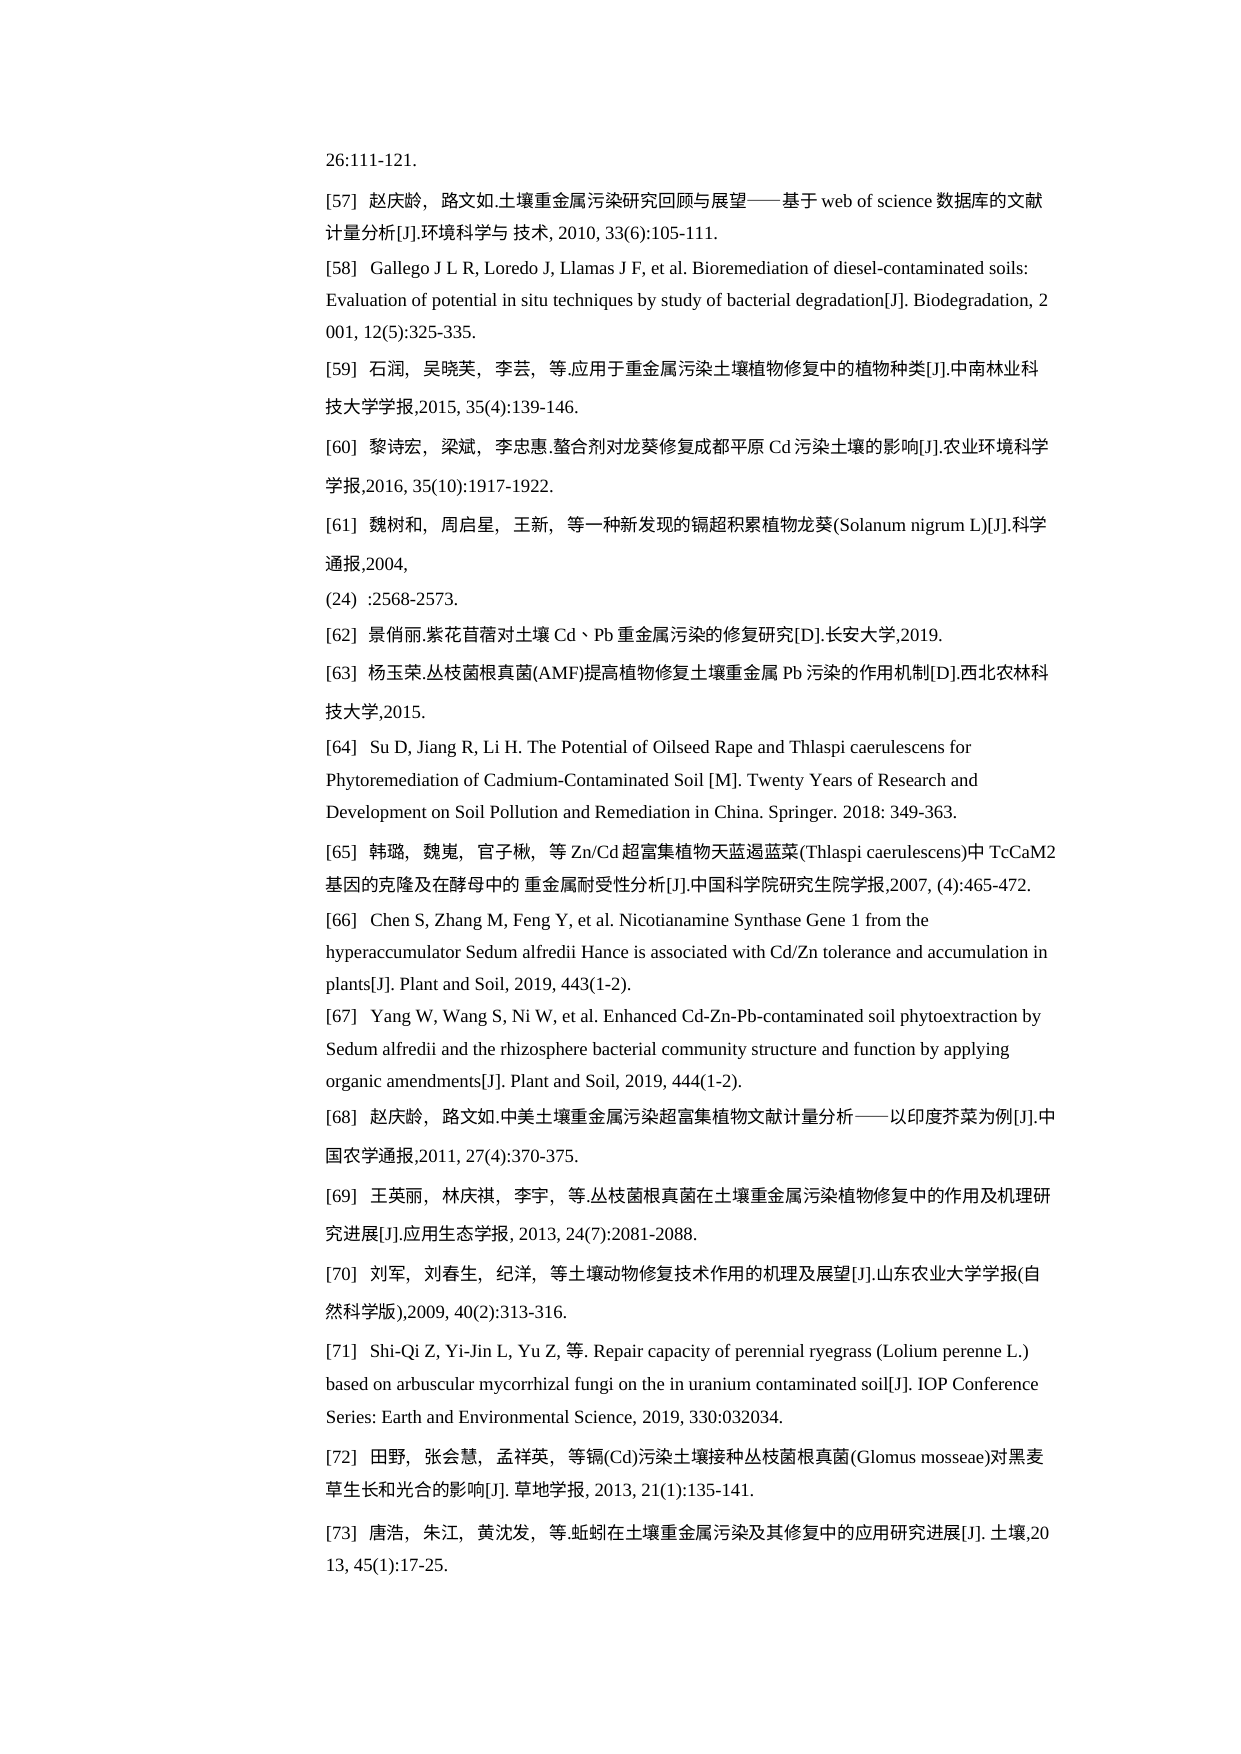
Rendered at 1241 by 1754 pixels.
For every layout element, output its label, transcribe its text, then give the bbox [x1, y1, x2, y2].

list 田野，张会慧，孟祥英，等镉(Cd)污染土壤接种丛枝菌根真菌(Glomus mosseae)对黑麦草生长和光合的影响[J]. 草地学报, 2013, 21(1):135-141. [326, 1438, 1056, 1503]
list Shi-Qi Z, Yi-Jin L, Yu Z, 等. Repair capacity of perennial ryegrass (Lolium perenne L.) based on arbuscular mycorrhizal fungi on the in uranium contaminated soil[J]. IOP Conference Series: Earth and Environmental Science, 2019, 330:032034. [326, 1337, 1056, 1427]
list Su D, Jiang R, Li H. The Potential of Oilseed Rape and Thlaspi caerulescens for Phytoremediation of Cadmium-Contaminated Soil [M]. Twenty Years of Research and Development on Soil Pollution and Remediation in China. Springer. 2018: 349-363. [326, 736, 1056, 822]
list 景俏丽.紫花苜蓿对土壤Cd、Pb重金属污染的修复研究[D].长安大学,2019. [326, 621, 1056, 646]
list 王英丽，林庆祺，李宇，等.丛枝菌根真菌在土壤重金属污染植物修复中的作用及机理研究进展[J].应用生态学报, 2013, 24(7):2081-2088. [326, 1180, 1056, 1246]
list 魏树和，周启星，王新，等一种新发现的镉超积累植物龙葵(Solanum nigrum L)[J].科学通报,2004, [326, 510, 1056, 576]
list Chen S, Zhang M, Feng Y, et al. Nicotianamine Synthase Gene 1 from the hyperaccumulator Sedum alfredii Hance is associated with Cd/Zn tolerance and accumulation in plants[J]. Plant and Soil, 2019, 443(1-2). [326, 908, 1056, 994]
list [326, 149, 1056, 171]
list 石润，吴晓芙，李芸，等.应用于重金属污染土壤植物修复中的植物种类[J].中南林业科技大学学报,2015, 35(4):139-146. [326, 354, 1056, 419]
list 刘军，刘春生，纪洋，等土壤动物修复技术作用的机理及展望[J].山东农业大学学报(自然科学版),2009, 40(2):313-316. [326, 1259, 1056, 1324]
list 黎诗宏，梁斌，李忠惠.螯合剂对龙葵修复成都平原Cd污染土壤的影响[J].农业环境科学学报,2016, 35(10):1917-1922. [326, 432, 1056, 497]
list :2568-2573. [326, 588, 1056, 610]
list 赵庆龄，路文如.土壤重金属污染研究回顾与展望——基于web of science数据库的文献计量分析[J].环境科学与 技术, 2010, 33(6):105-111. [326, 181, 1056, 246]
list Gallego J L R, Loredo J, Llamas J F, et al. Bioremediation of diesel-contaminated soils: Evaluation of potential in situ techniques by study of bacterial degradation[J]. Biodegradation, 2001, 12(5):325-335. [326, 257, 1056, 343]
list 杨玉荣.丛枝菌根真菌(AMF)提高植物修复土壤重金属Pb污染的作用机制[D].西北农林科技大学,2015. [326, 659, 1056, 723]
list 唐浩，朱江，黄沈发，等.蚯蚓在土壤重金属污染及其修复中的应用研究进展[J]. 土壤,2013, 45(1):17-25. [326, 1513, 1056, 1578]
list Yang W, Wang S, Ni W, et al. Enhanced Cd-Zn-Pb-contaminated soil phytoextraction by Sedum alfredii and the rhizosphere bacterial community structure and function by applying organic amendments[J]. Plant and Soil, 2019, 444(1-2). [326, 1005, 1056, 1091]
list 赵庆龄，路文如.中美土壤重金属污染超富集植物文献计量分析——以印度芥菜为例[J].中国农学通报,2011, 27(4):370-375. [326, 1102, 1056, 1168]
list 韩璐，魏嵬，官子楸，等Zn/Cd超富集植物天蓝遏蓝菜(Thlaspi caerulescens)中 TcCaM2基因的克隆及在酵母中的 重金属耐受性分析[J].中国科学院研究生院学报,2007, (4):465-472. [326, 833, 1056, 898]
